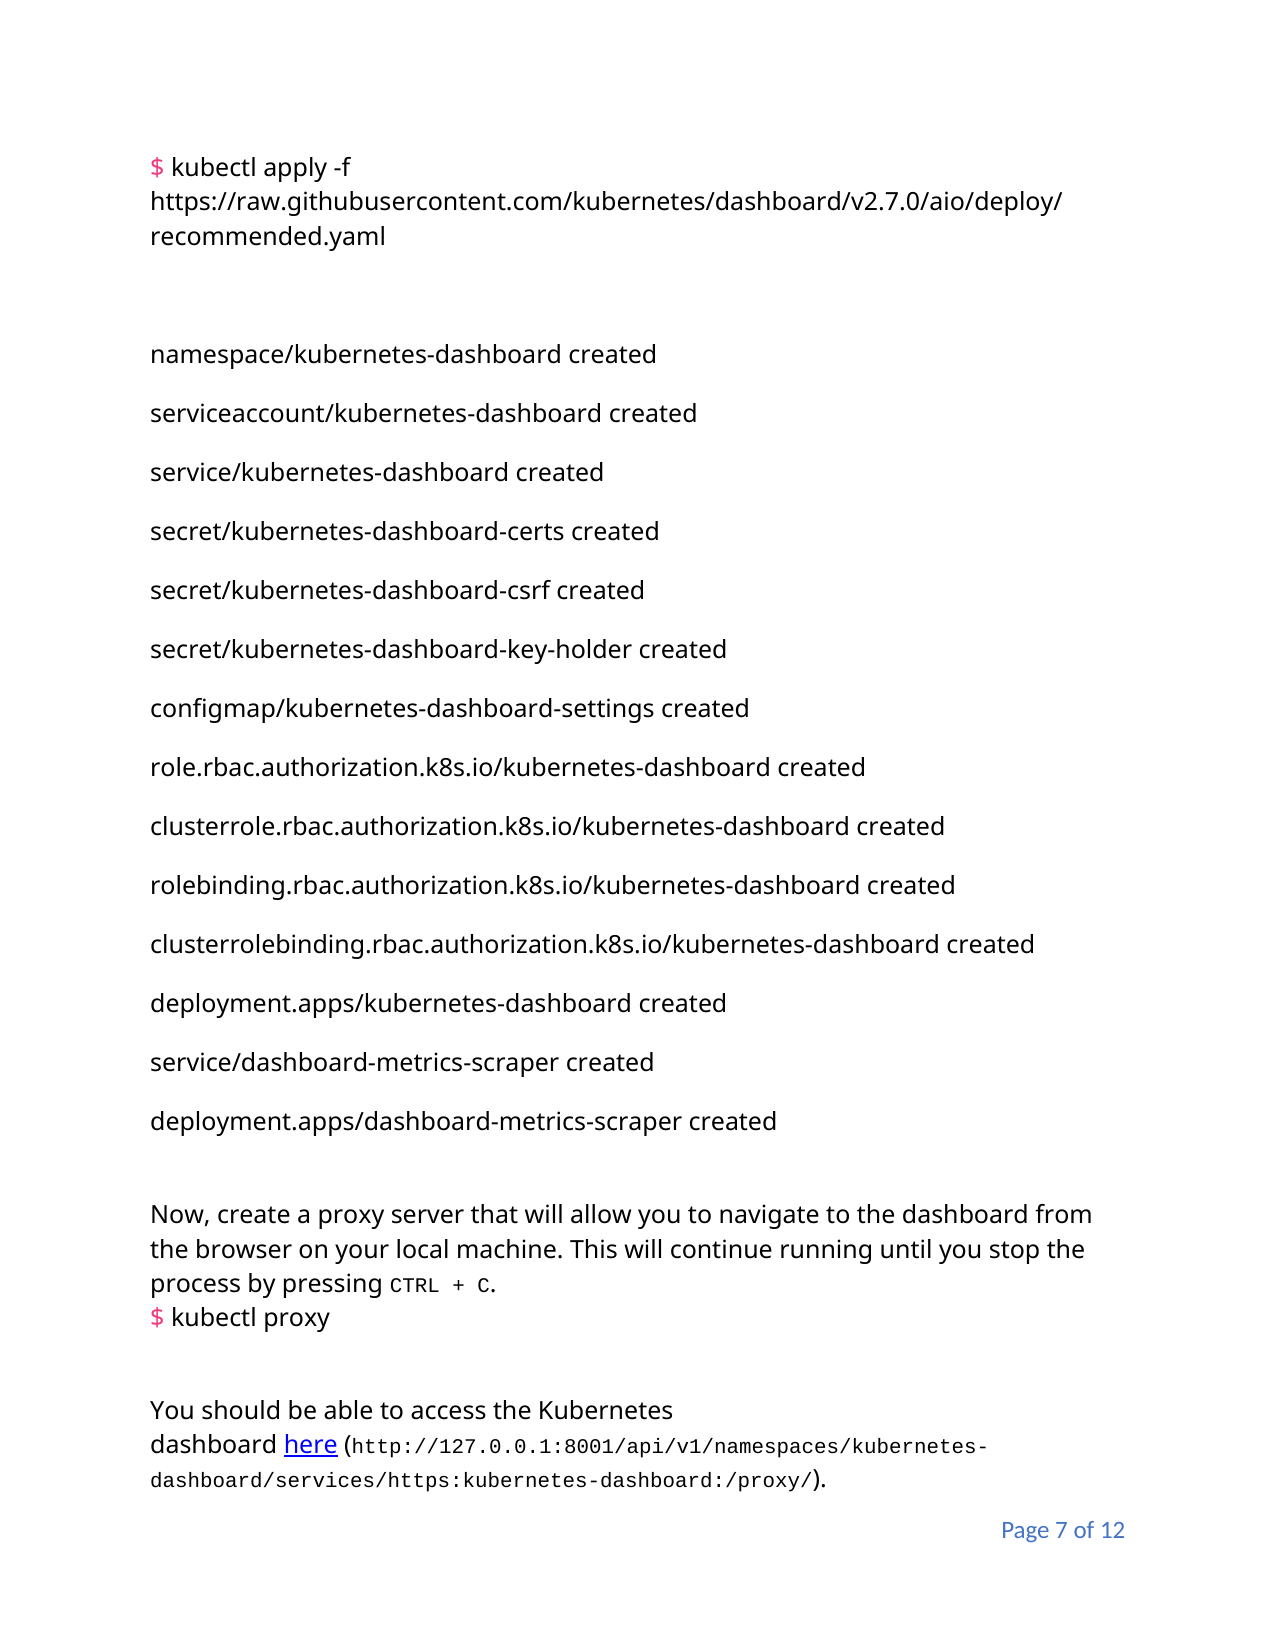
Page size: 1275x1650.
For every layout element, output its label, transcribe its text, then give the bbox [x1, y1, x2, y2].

text Now, create a proxy server that will allow you to navigate to the dashboard from the browser on your local machine. This will continue running until you stop the process by pressing CTRL + C. [150, 1197, 1125, 1299]
text configmap/kubernetes-dashboard-settings created [150, 691, 1125, 725]
text rolebinding.rbac.authorization.k8s.io/kubernetes-dashboard created [150, 868, 1125, 902]
text secret/kubernetes-dashboard-key-holder created [150, 632, 1125, 666]
text namespace/kubernetes-dashboard created [150, 336, 1125, 370]
text secret/kubernetes-dashboard-certs created [150, 513, 1125, 547]
text You should be able to access the Kubernetes dashboard here (http://127.0.0.1:8001/api/v1/namespaces/kubernetes-dashboard/services/https:kubernetes-dashboard:/proxy/). [150, 1392, 1125, 1495]
text deployment.apps/dashboard-metrics-scraper created [150, 1104, 1125, 1138]
text role.rbac.authorization.k8s.io/kubernetes-dashboard created [150, 750, 1125, 784]
text service/kubernetes-dashboard created [150, 454, 1125, 488]
text secret/kubernetes-dashboard-csrf created [150, 572, 1125, 607]
text $ kubectl apply -f https://raw.githubusercontent.com/kubernetes/dashboard/v2.7.0/aio/deploy/recommended.yaml [150, 150, 1125, 252]
text serviceaccount/kubernetes-dashboard created [150, 395, 1125, 429]
text clusterrolebinding.rbac.authorization.k8s.io/kubernetes-dashboard created [150, 927, 1125, 961]
text deployment.apps/kubernetes-dashboard created [150, 986, 1125, 1020]
text clusterrole.rbac.authorization.k8s.io/kubernetes-dashboard created [150, 809, 1125, 843]
text service/dashboard-metrics-scraper created [150, 1045, 1125, 1079]
text $ kubectl proxy [150, 1299, 1125, 1333]
